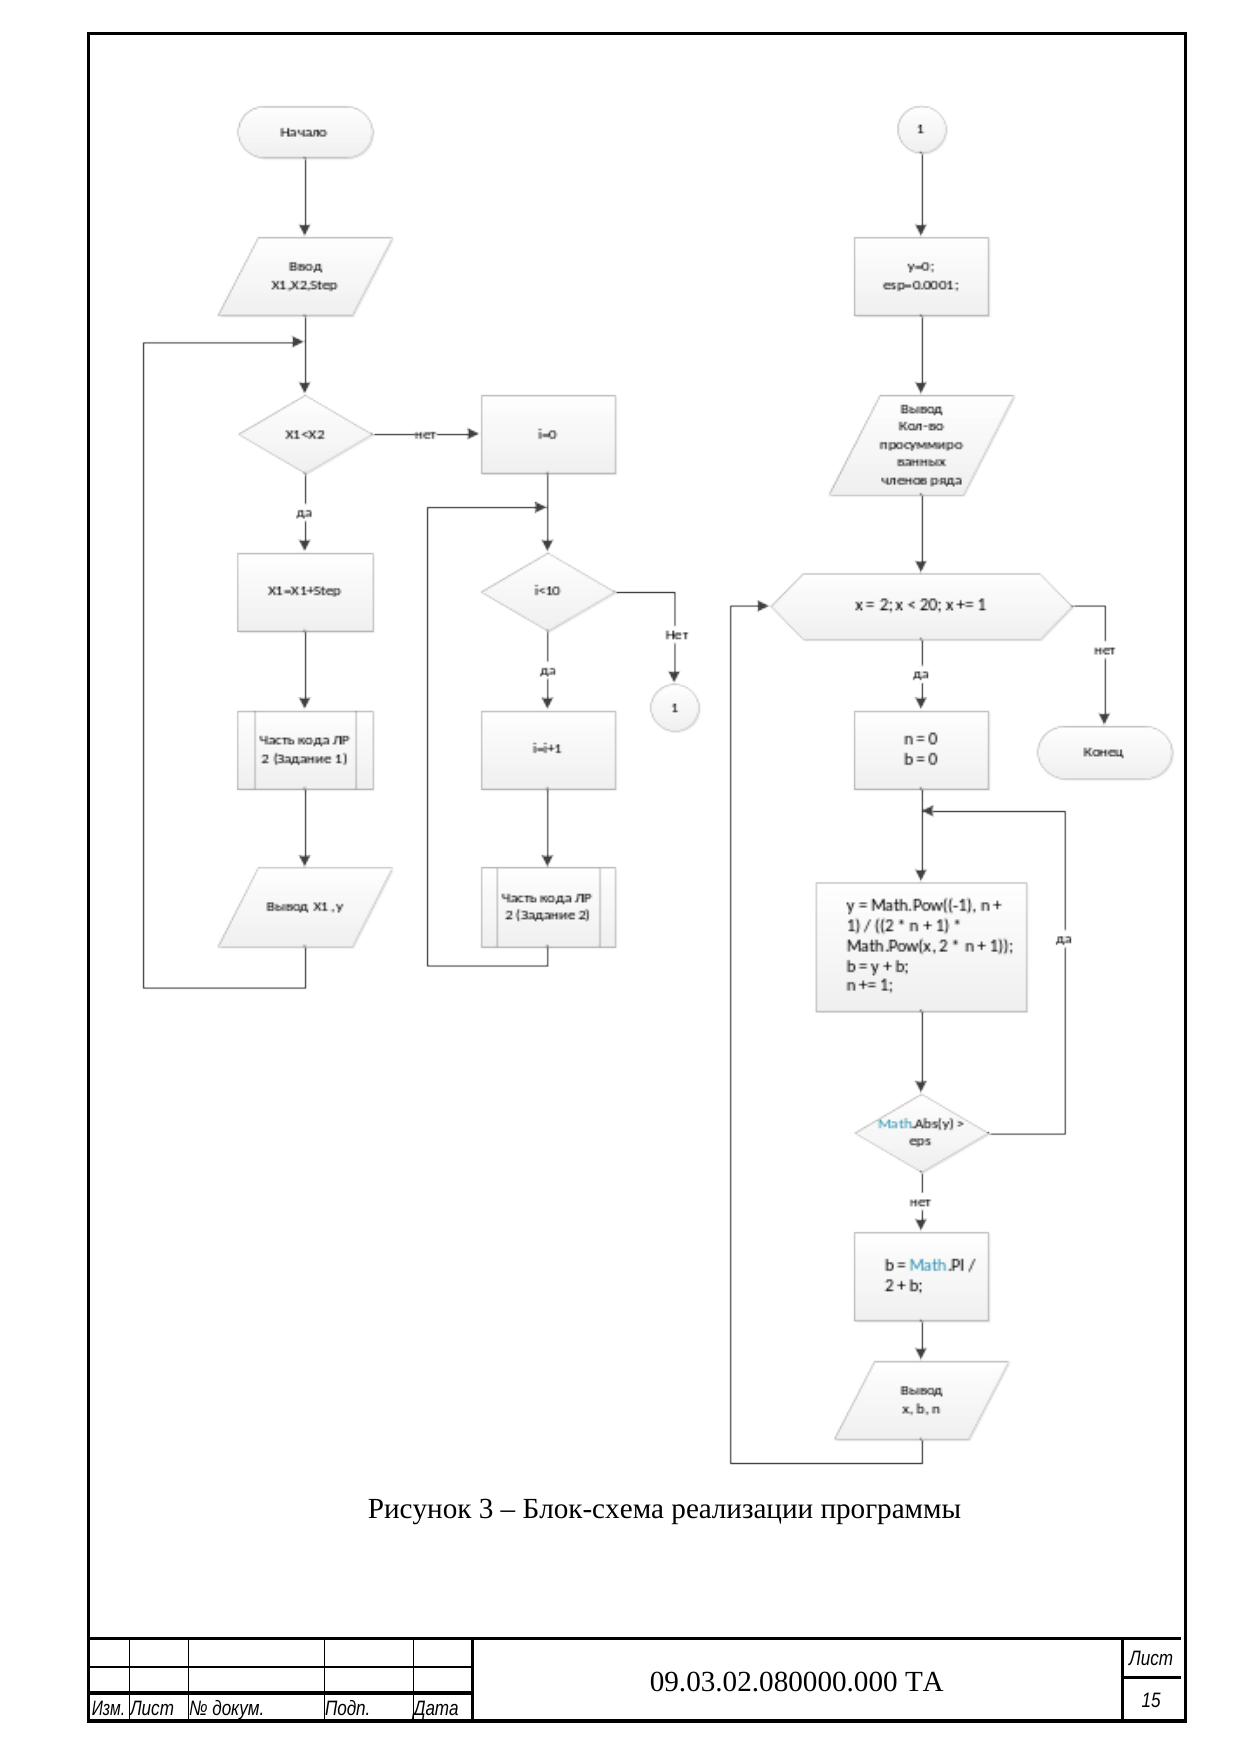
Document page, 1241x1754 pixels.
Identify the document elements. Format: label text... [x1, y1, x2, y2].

text Рисунок 3 – Блок-схема реализации программы [103, 1492, 1167, 1525]
